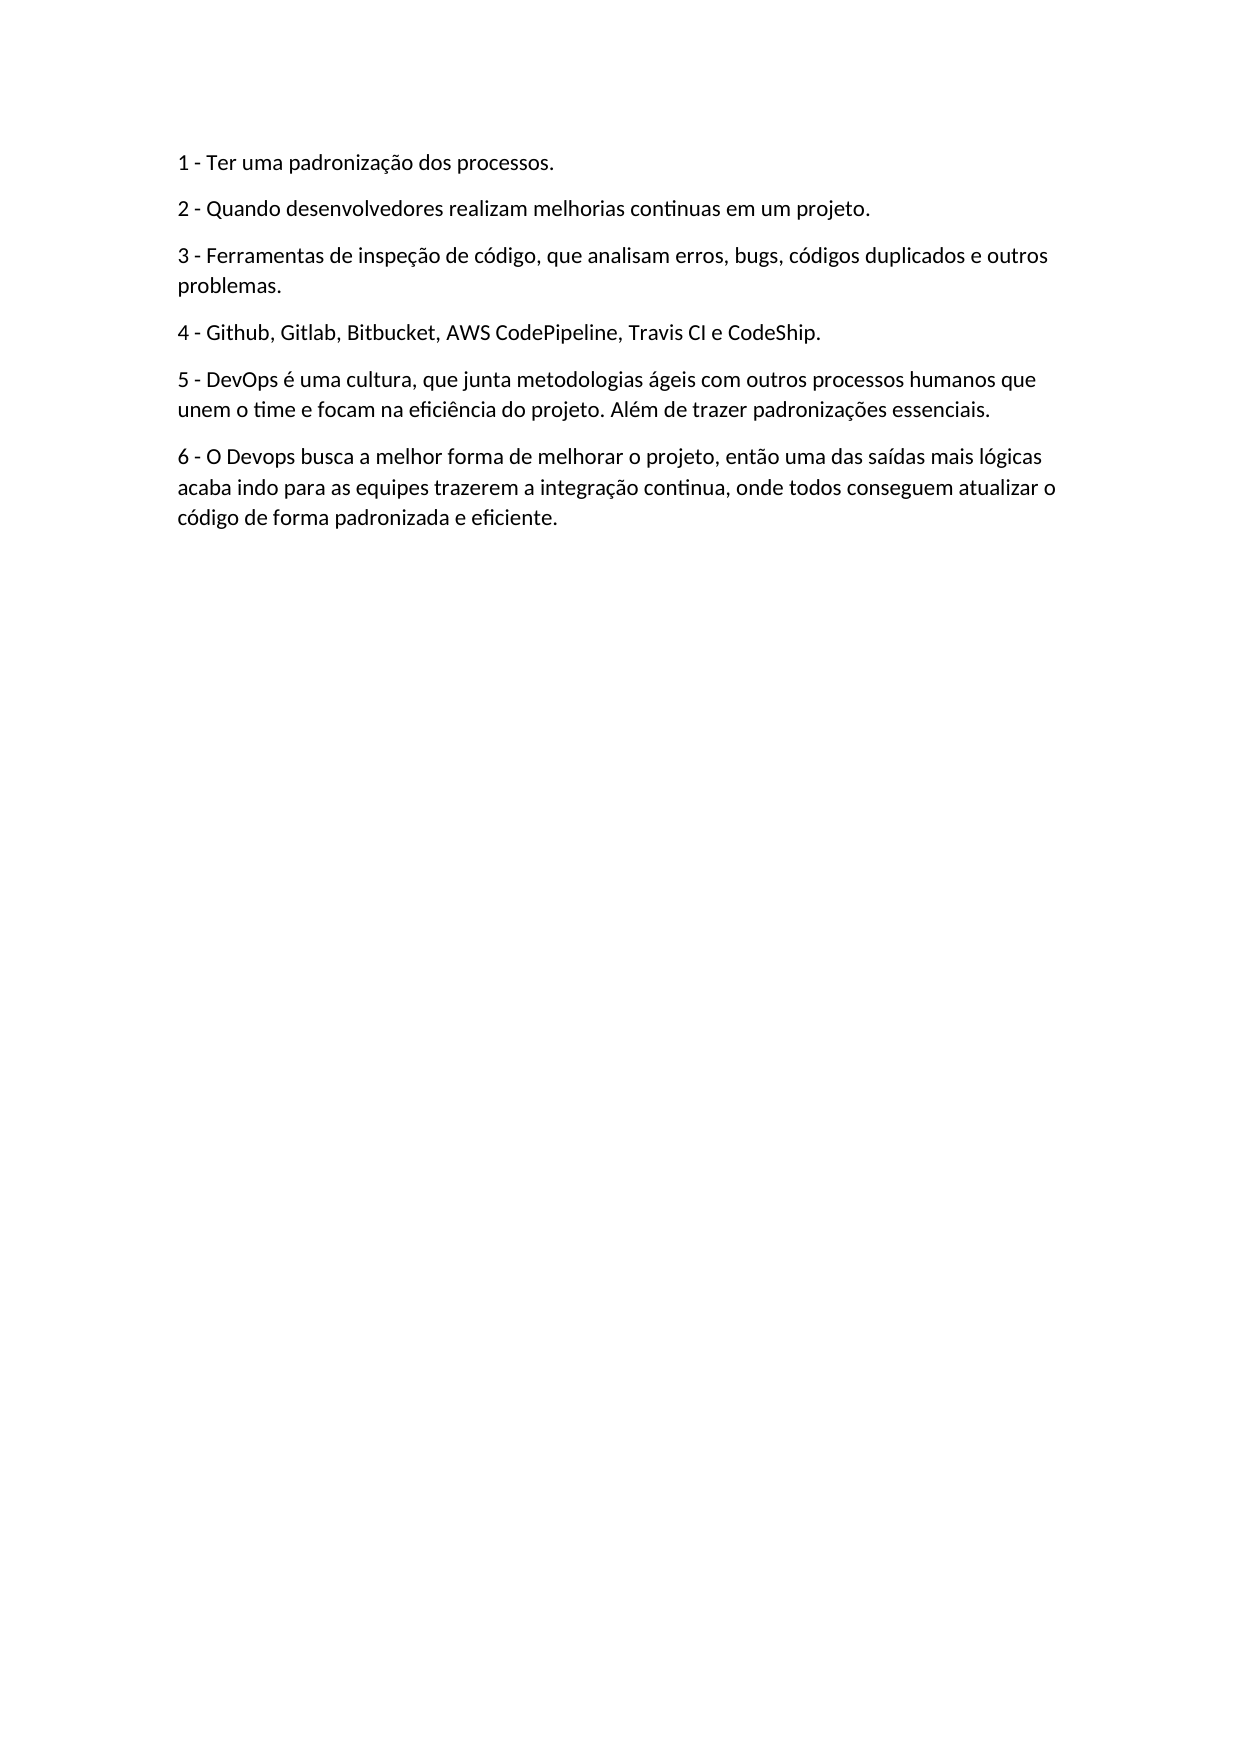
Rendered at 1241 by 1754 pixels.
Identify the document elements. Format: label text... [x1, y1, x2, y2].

text 5 - DevOps é uma cultura, que junta metodologias ágeis com outros processos humanos que unem o time e focam na eficiência do projeto. Além de trazer padronizações essenciais. [177, 365, 1063, 423]
text 3 - Ferramentas de inspeção de código, que analisam erros, bugs, códigos duplicados e outros problemas. [177, 241, 1063, 299]
text 1 - Ter uma padronização dos processos. [177, 148, 1063, 176]
text 4 - Github, Gitlab, Bitbucket, AWS CodePipeline, Travis CI e CodeShip. [177, 318, 1063, 346]
text 6 - O Devops busca a melhor forma de melhorar o projeto, então uma das saídas mais lógicas acaba indo para as equipes trazerem a integração continua, onde todos conseguem atualizar o código de forma padronizada e eficiente. [177, 442, 1063, 531]
text 2 - Quando desenvolvedores realizam melhorias continuas em um projeto. [177, 194, 1063, 222]
